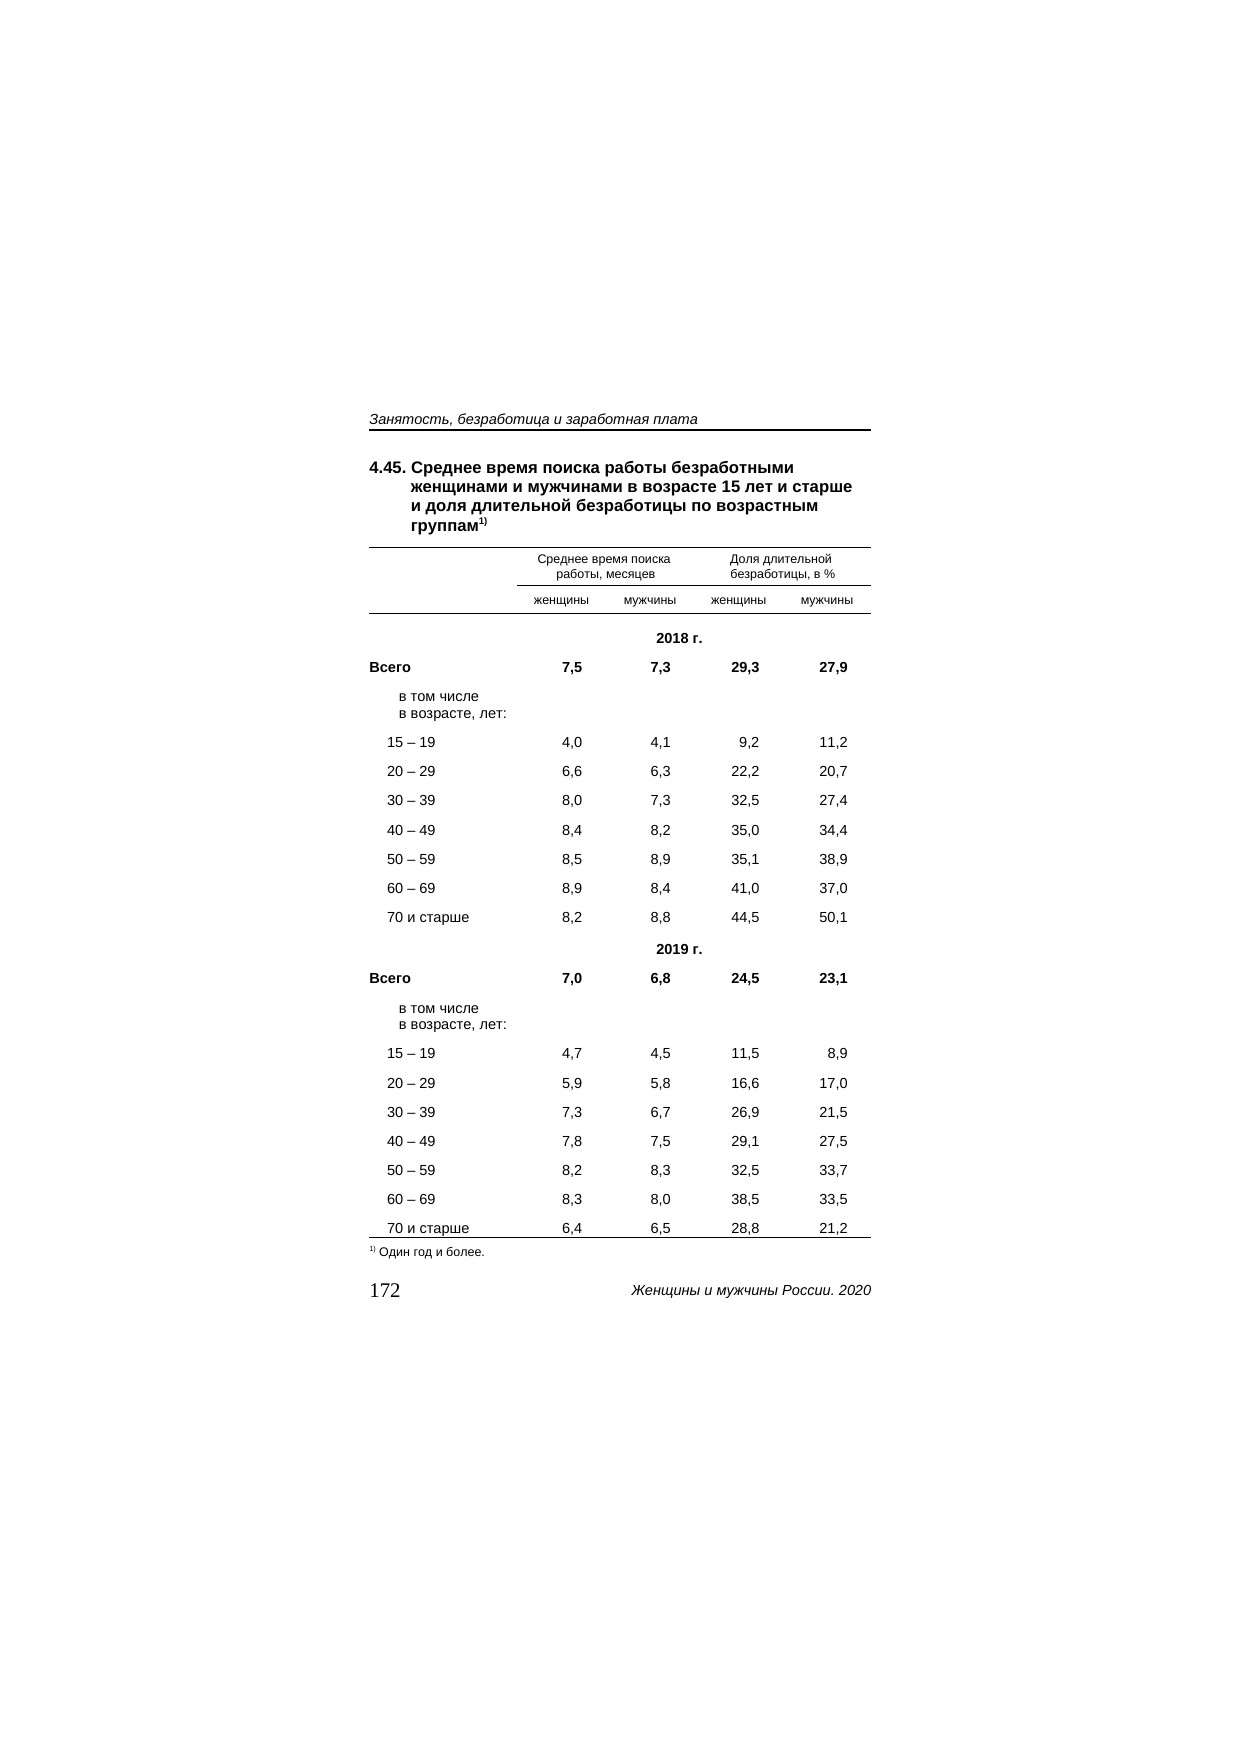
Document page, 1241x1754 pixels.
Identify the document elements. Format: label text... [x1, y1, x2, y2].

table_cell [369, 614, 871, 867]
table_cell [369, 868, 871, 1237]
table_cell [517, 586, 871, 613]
text 4.45. Среднее время поиска работы безработными женщинами и мужчинами в возрасте 15 лет и старше и доля длительной безработицы по возрастным группам1) [369, 458, 871, 534]
text 1) Один год и более. [369, 1244, 871, 1259]
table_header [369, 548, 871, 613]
